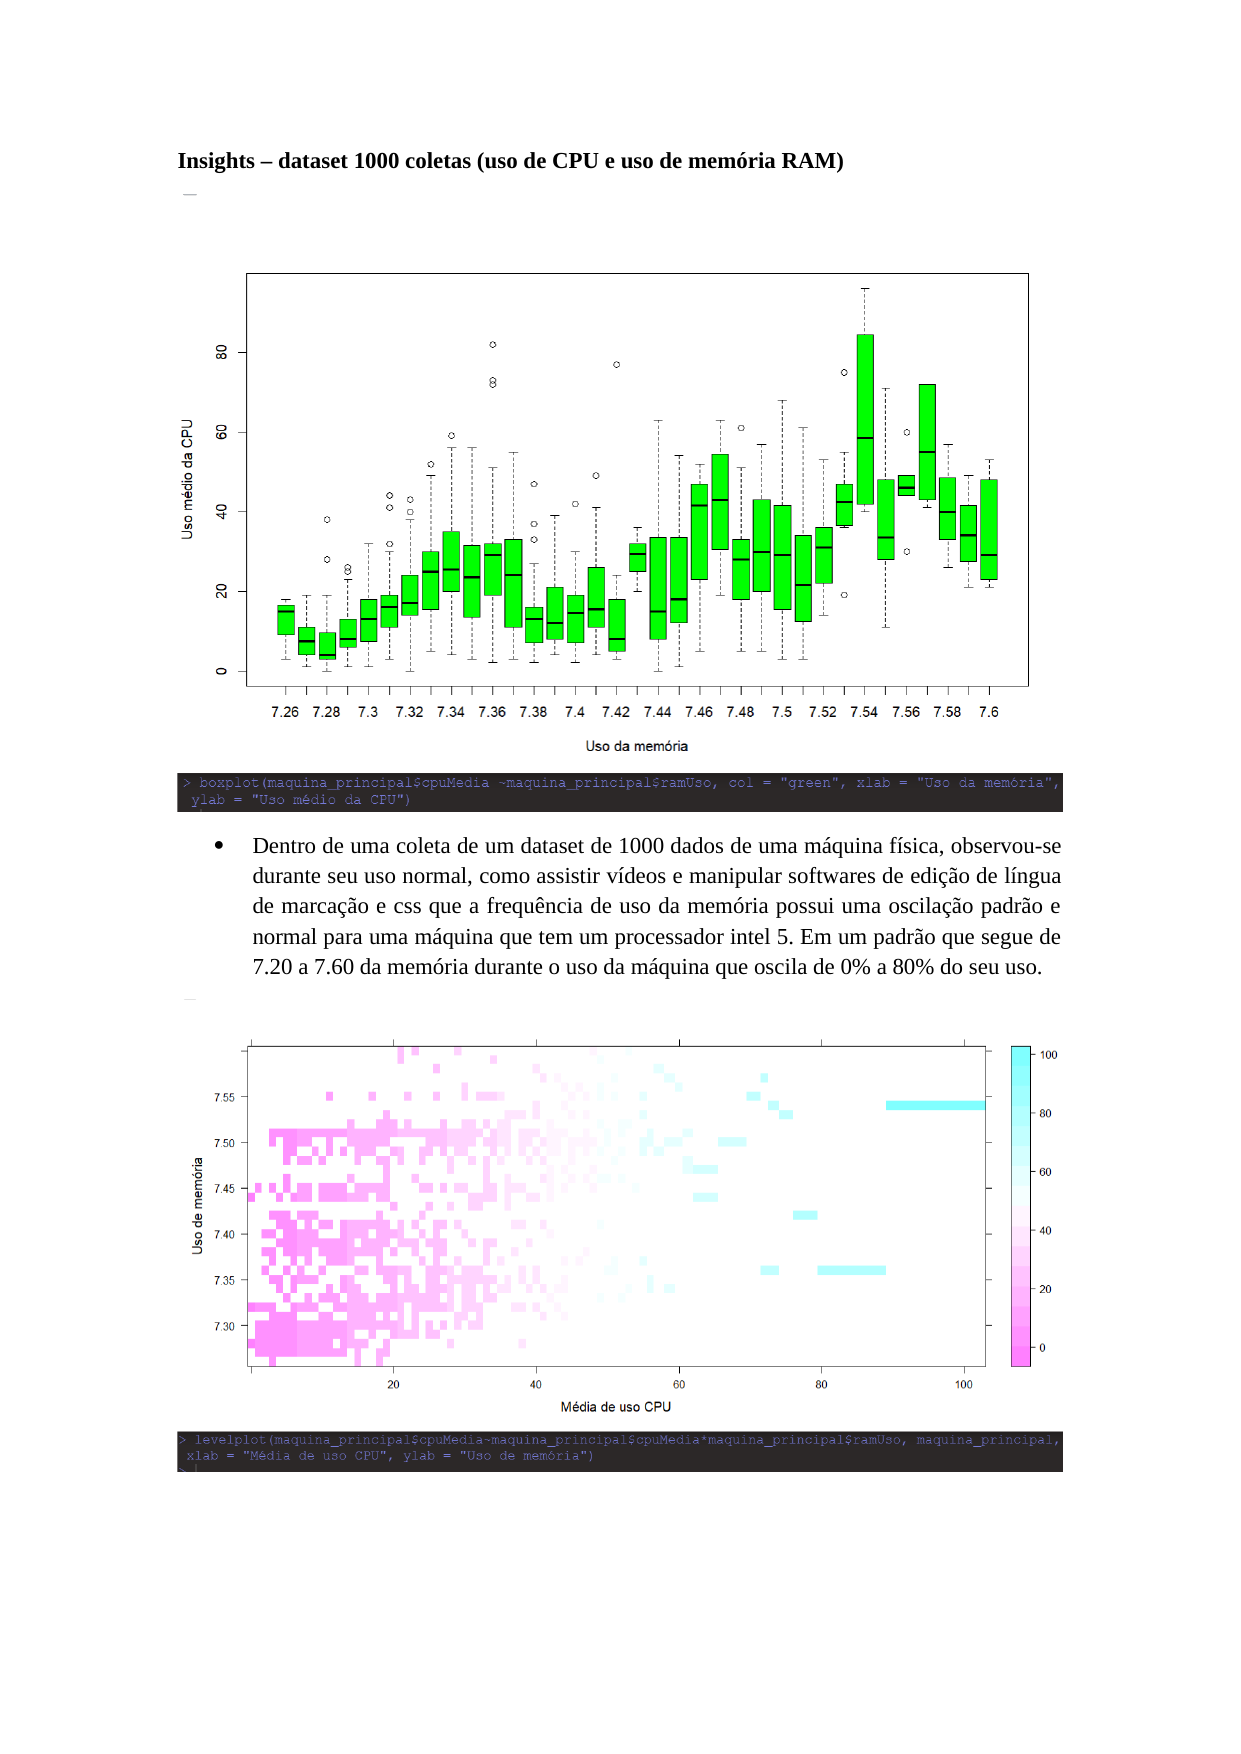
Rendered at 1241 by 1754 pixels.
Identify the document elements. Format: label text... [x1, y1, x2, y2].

list Dentro de uma coleta de um dataset de 1000 dados de uma máquina física, observou-se durante seu uso normal, como assistir vídeos e manipular softwares de edição de língua de marcação e css que a frequência de uso da memória possui uma oscilação padrão e normal para uma máquina que tem um processador intel 5. Em um padrão que segue de 7.20 a 7.60 da memória durante o uso da máquina que oscila de 0% a 80% do seu uso. [215, 832, 1063, 979]
picture [177, 194, 1063, 812]
text Insights – dataset 1000 coletas (uso de CPU e uso de memória RAM) [177, 148, 1063, 174]
picture [177, 999, 1063, 1472]
